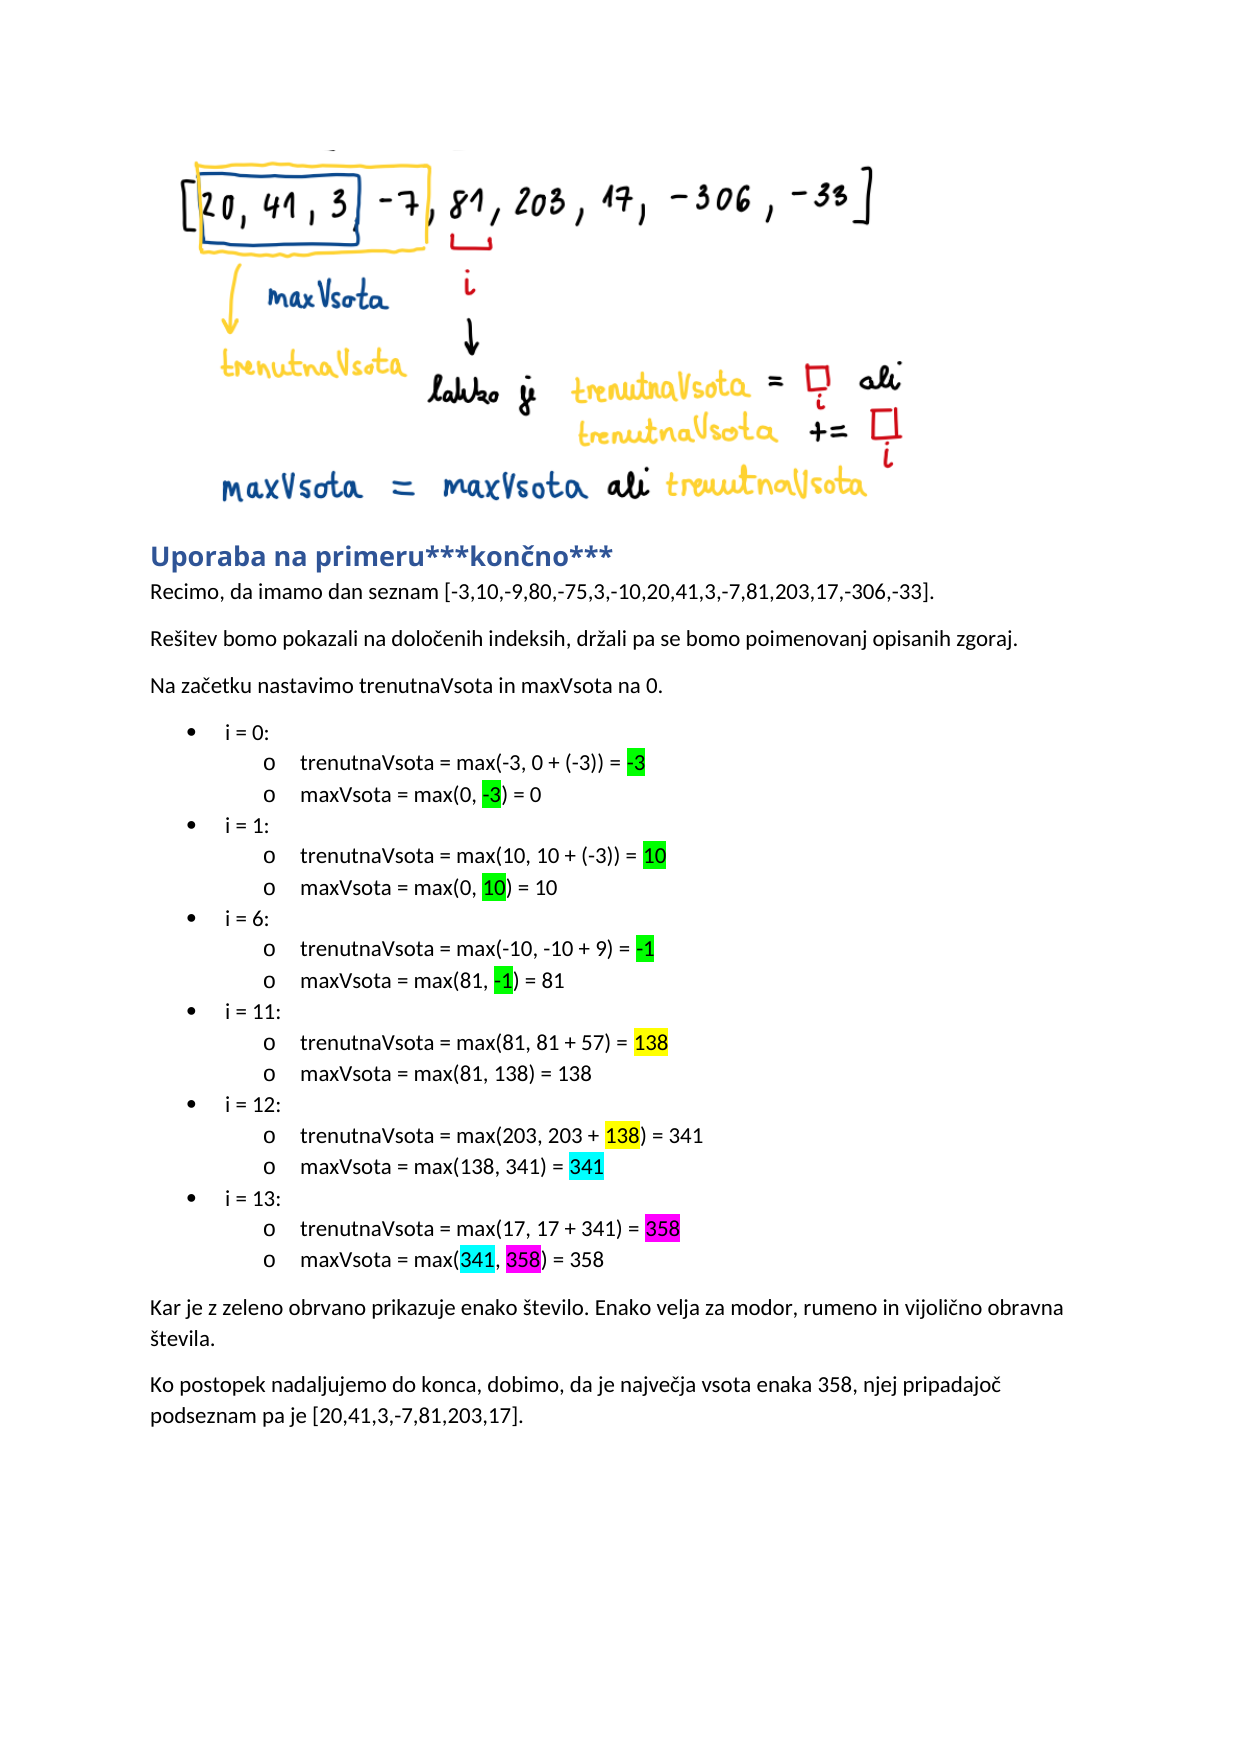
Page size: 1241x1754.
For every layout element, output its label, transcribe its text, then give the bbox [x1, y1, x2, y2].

list trenutnaVsota = max(-10, -10 + 9) = -1 [262, 934, 1090, 964]
list trenutnaVsota = max(17, 17 + 341) = 358 [262, 1214, 1090, 1243]
list maxVsota = max(0, 10) = 10 [262, 873, 1090, 902]
text Kar je z zeleno obrvano prikazuje enako število. Enako velja za modor, rumeno in vijolično obravna števila. [150, 1293, 1090, 1352]
list maxVsota = max(138, 341) = 341 [262, 1152, 1090, 1181]
picture [150, 150, 1042, 519]
list trenutnaVsota = max(-3, 0 + (-3)) = -3 [262, 748, 1090, 777]
subtitle Uporaba na primeru***končno*** [150, 538, 1090, 574]
list i = 6: [187, 904, 1090, 932]
list trenutnaVsota = max(10, 10 + (-3)) = 10 [262, 841, 1090, 871]
list i = 0: [187, 718, 1090, 746]
list trenutnaVsota = max(203, 203 + 138) = 341 [262, 1121, 1090, 1150]
list trenutnaVsota = max(81, 81 + 57) = 138 [262, 1028, 1090, 1057]
text Ko postopek nadaljujemo do konca, dobimo, da je največja vsota enaka 358, njej pripadajoč podseznam pa je [20,41,3,-7,81,203,17]. [150, 1371, 1090, 1429]
list maxVsota = max(81, 138) = 138 [262, 1059, 1090, 1088]
list i = 13: [187, 1184, 1090, 1212]
text Na začetku nastavimo trenutnaVsota in maxVsota na 0. [150, 671, 1090, 699]
list maxVsota = max(0, -3) = 0 [262, 780, 1090, 809]
list maxVsota = max(81, -1) = 81 [262, 966, 1090, 995]
list maxVsota = max(341, 358) = 358 [262, 1245, 1090, 1274]
list i = 12: [187, 1091, 1090, 1118]
text Rešitev bomo pokazali na določenih indeksih, držali pa se bomo poimenovanj opisanih zgoraj. [150, 624, 1090, 652]
text Recimo, da imamo dan seznam [-3,10,-9,80,-75,3,-10,20,41,3,-7,81,203,17,-306,-33]. [150, 577, 1090, 605]
list i = 11: [187, 997, 1090, 1025]
list i = 1: [187, 811, 1090, 839]
